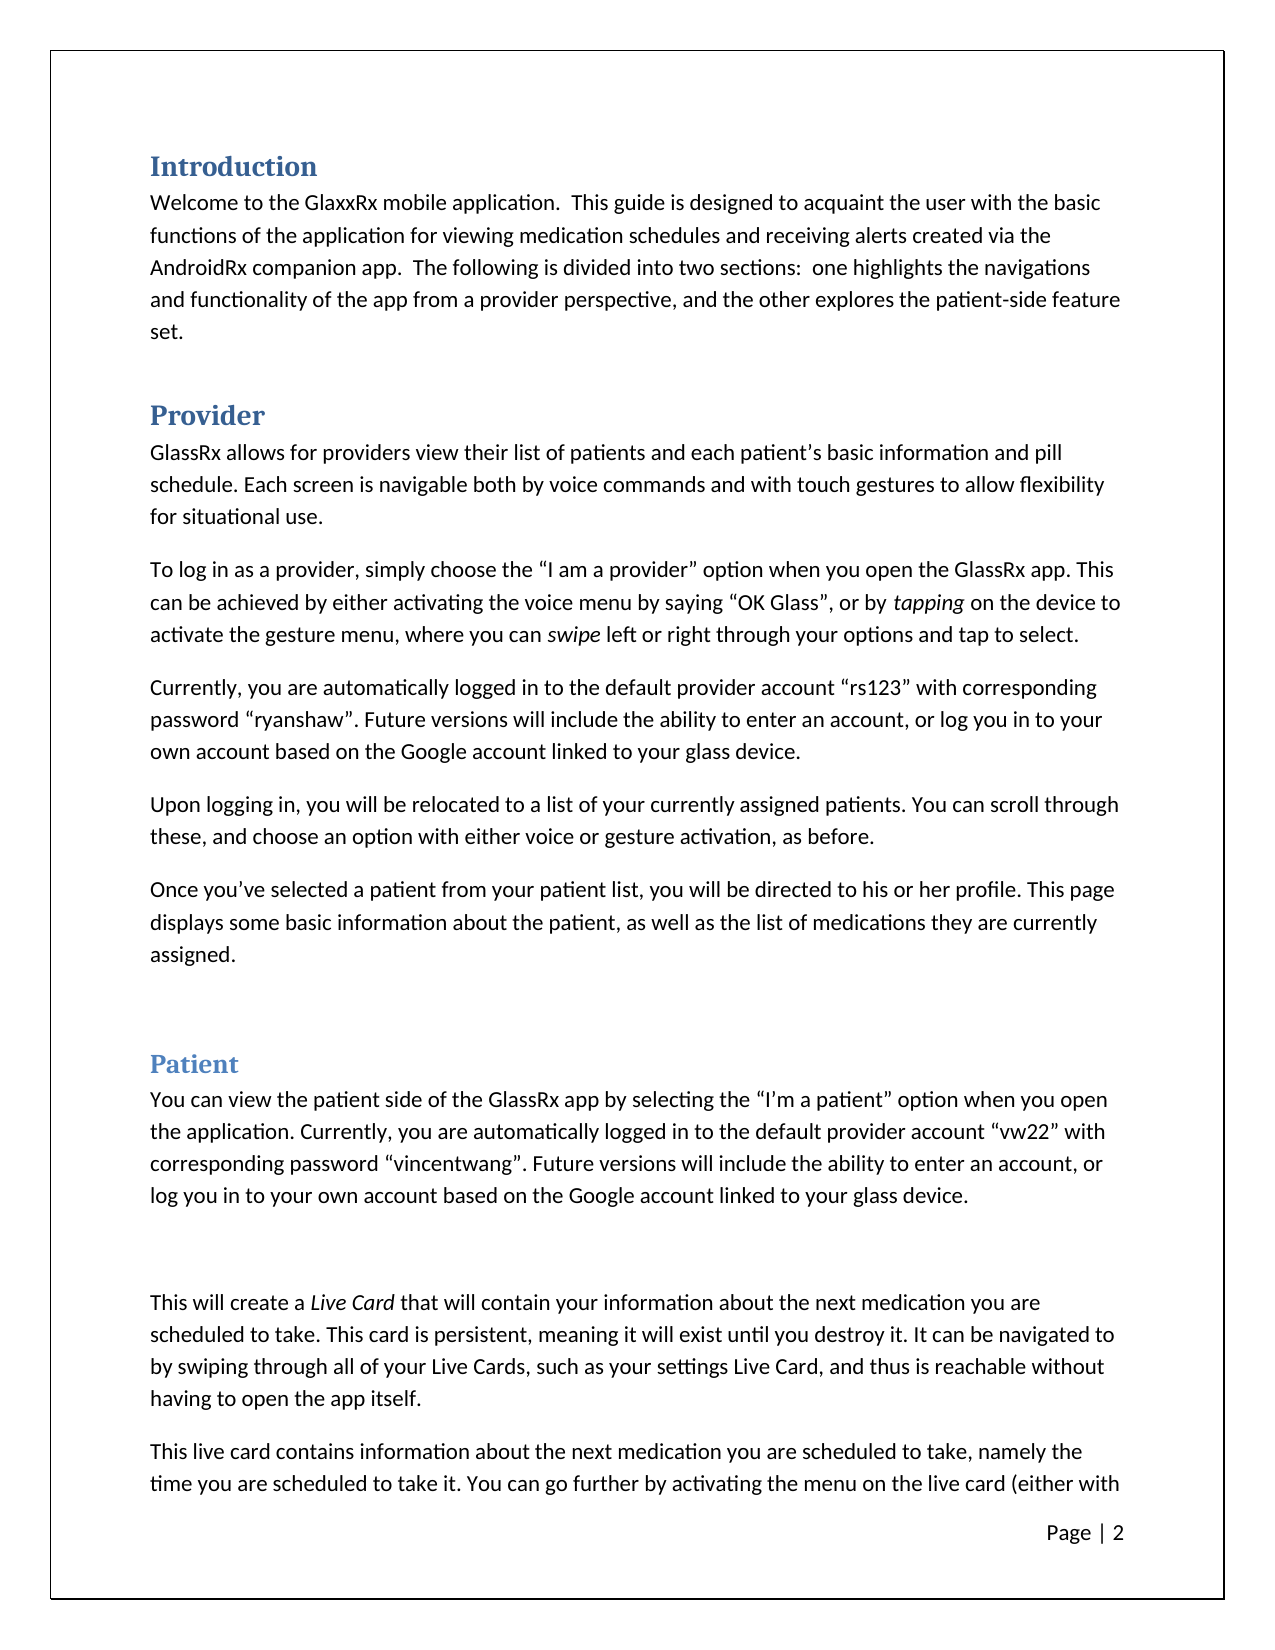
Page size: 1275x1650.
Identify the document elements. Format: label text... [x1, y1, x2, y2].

text Upon logging in, you will be relocated to a list of your currently assigned patients. You can scroll through these, and choose an option with either voice or gesture activation, as before. [150, 790, 1124, 850]
text Currently, you are automatically logged in to the default provider account “rs123” with corresponding password “ryanshaw”. Future versions will include the ability to enter an account, or log you in to your own account based on the Google account linked to your glass device. [150, 673, 1124, 765]
text Welcome to the GlaxxRx mobile application. This guide is designed to acquaint the user with the basic functions of the application for viewing medication schedules and receiving alerts created via the AndroidRx companion app. The following is divided into two sections: one highlights the navigations and functionality of the app from a provider perspective, and the other explores the patient-side feature set. [150, 188, 1124, 345]
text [150, 1437, 1124, 1497]
text You can view the patient side of the GlassRx app by selecting the “I’m a patient” option when you open the application. Currently, you are automatically logged in to the default provider account “vw22” with corresponding password “vincentwang”. Future versions will include the ability to enter an account, or log you in to your own account based on the Google account linked to your glass device. [150, 1085, 1124, 1210]
subtitle Introduction [150, 150, 1124, 183]
subtitle Patient [150, 1049, 1124, 1081]
text Once you’ve selected a patient from your patient list, you will be directed to his or her profile. This page displays some basic information about the patient, as well as the list of medications they are currently assigned. [150, 875, 1124, 968]
subtitle Provider [150, 399, 1124, 433]
text GlassRx allows for providers view their list of patients and each patient’s basic information and pill schedule. Each screen is navigable both by voice commands and with touch gestures to allow flexibility for situational use. [150, 438, 1124, 530]
text This will create a Live Card that will contain your information about the next medication you are scheduled to take. This card is persistent, meaning it will exist until you destroy it. It can be navigated to by swiping through all of your Live Cards, such as your settings Live Card, and thus is reachable without having to open the app itself. [150, 1288, 1124, 1412]
text To log in as a provider, simply choose the “I am a provider” option when you open the GlassRx app. This can be achieved by either activating the voice menu by saying “OK Glass”, or by tapping on the device to activate the gesture menu, where you can swipe left or right through your options and tap to select. [150, 555, 1124, 648]
